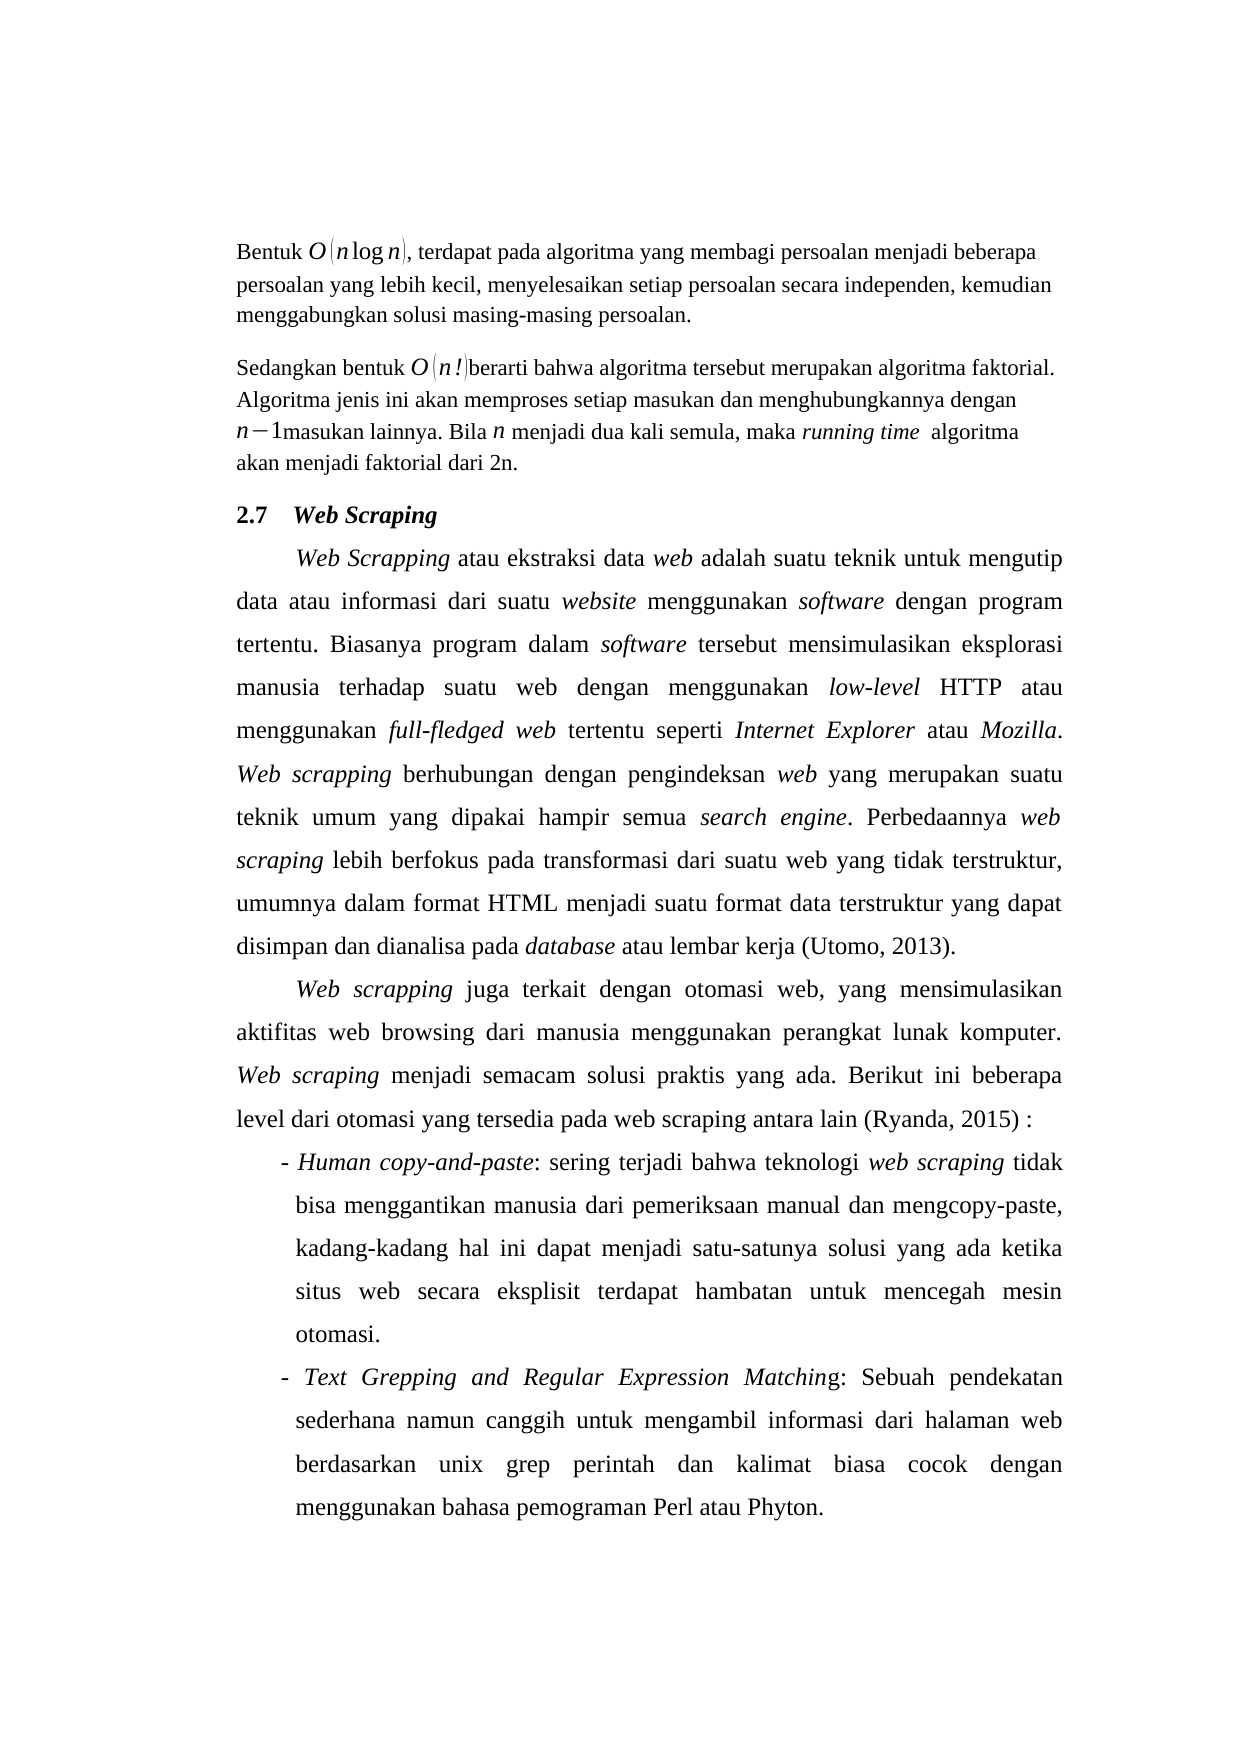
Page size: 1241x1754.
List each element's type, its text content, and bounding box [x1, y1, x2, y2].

text Web Scrapping atau ekstraksi data web adalah suatu teknik untuk mengutip data atau informasi dari suatu website menggunakan software dengan program tertentu. Biasanya program dalam software tersebut mensimulasikan eksplorasi manusia terhadap suatu web dengan menggunakan low-level HTTP atau menggunakan full-fledged web tertentu seperti Internet Explorer atau Mozilla. Web scrapping berhubungan dengan pengindeksan web yang merupakan suatu teknik umum yang dipakai hampir semua search engine. Perbedaannya web scraping lebih berfokus pada transformasi dari suatu web yang tidak terstruktur, umumnya dalam format HTML menjadi suatu format data terstruktur yang dapat disimpan dan dianalisa pada database atau lembar kerja (Utomo, 2013). [236, 543, 1063, 960]
text - Human copy-and-paste: sering terjadi bahwa teknologi web scraping tidak bisa menggantikan manusia dari pemeriksaan manual dan mengcopy-paste, kadang-kadang hal ini dapat menjadi satu-satunya solusi yang ada ketika situs web secara eksplisit terdapat hambatan untuk mencegah mesin otomasi. [281, 1147, 1063, 1348]
text 2.7 Web Scraping [236, 500, 1063, 529]
text - Text Grepping and Regular Expression Matching: Sebuah pendekatan sederhana namun canggih untuk mengambil informasi dari halaman web berdasarkan unix grep perintah dan kalimat biasa cocok dengan menggunakan bahasa pemograman Perl atau Phyton. [281, 1362, 1063, 1521]
text Web scrapping juga terkait dengan otomasi web, yang mensimulasikan aktifitas web browsing dari manusia menggunakan perangkat lunak komputer. Web scraping menjadi semacam solusi praktis yang ada. Berikut ini beberapa level dari otomasi yang tersedia pada web scraping antara lain (Ryanda, 2015) : [236, 974, 1063, 1132]
